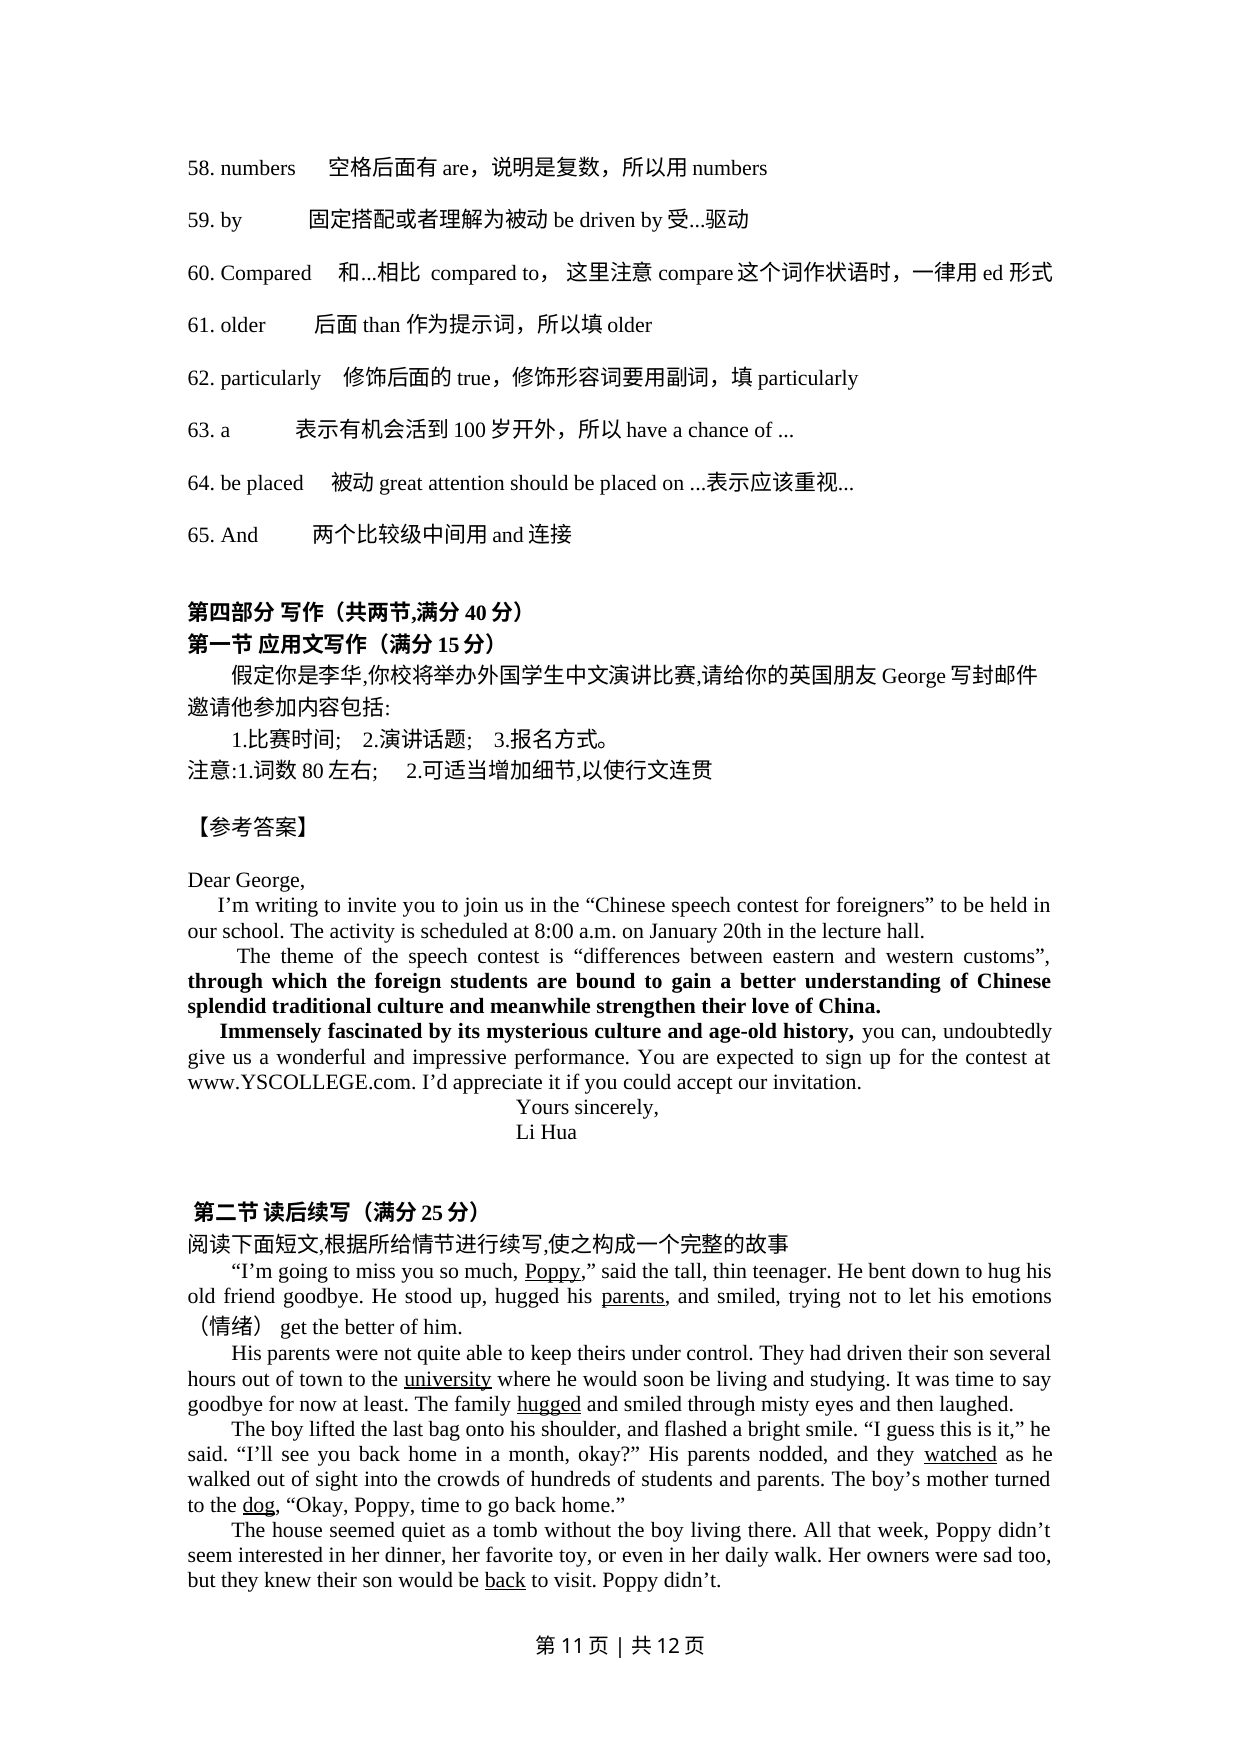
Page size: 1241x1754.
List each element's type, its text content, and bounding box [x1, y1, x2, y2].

text 邀请他参加内容包括: [187, 690, 1053, 722]
text I’m writing to invite you to join us in the “Chinese speech contest for foreigners” to be held in our school. The activity is scheduled at 8:00 a.m. on January 20th in the lecture hall. [187, 892, 1053, 943]
text 假定你是李华,你校将举办外国学生中文演讲比赛,请给你的英国朋友 George写封邮件 [187, 658, 1053, 690]
text Immensely fascinated by its mysterious culture and age-old history, you can, undoubtedly give us a wonderful and impressive performance. You are expected to sign up for the contest at www.YSCOLLEGE.com. I’d appreciate it if you could accept our invitation. [187, 1018, 1053, 1094]
text 注意:1.词数80左右; 2.可适当增加细节,以使行文连贯 [187, 753, 1053, 785]
text 【参考答案】 [187, 810, 1053, 842]
text The boy lifted the last bag onto his shoulder, and flashed a bright smile. “I guess this is it,” he said. “I’ll see you back home in a month, okay?” His parents nodded, and they watched as he walked out of sight into the crowds of hundreds of students and parents. The boy’s mother turned to the dog, “Okay, Poppy, time to go back home.” [187, 1416, 1053, 1517]
list be placed 被动great attention should be placed on ...表示应该重视... [187, 465, 1053, 497]
list by 固定搭配或者理解为被动 be driven by受...驱动 [187, 202, 1053, 234]
text 第一节 应用文写作（满分15分） [187, 627, 1053, 658]
text Dear George, [187, 867, 1053, 892]
text His parents were not quite able to keep theirs under control. They had driven their son several hours out of town to the university where he would soon be living and studying. It was time to say goodbye for now at least. The family hugged and smiled through misty eyes and then laughed. [187, 1340, 1053, 1416]
text 阅读下面短文,根据所给情节进行续写,使之构成一个完整的故事 [187, 1227, 1053, 1258]
list a 表示有机会活到100岁开外，所以have a chance of ... [187, 412, 1053, 444]
list particularly 修饰后面的true，修饰形容词要用副词，填particularly [187, 360, 1053, 392]
text The theme of the speech contest is “differences between eastern and western customs”, through which the foreign students are bound to gain a better understanding of Chinese splendid traditional culture and meanwhile strengthen their love of China. [187, 943, 1053, 1018]
list older 后面than 作为提示词，所以填older [187, 307, 1053, 339]
text 1.比赛时间; 2.演讲话题; 3.报名方式。 [187, 722, 1053, 753]
text Li Hua [187, 1119, 1053, 1144]
text The house seemed quiet as a tomb without the boy living there. All that week, Poppy didn’t seem interested in her dinner, her favorite toy, or even in her daily walk. Her owners were sad too, but they knew their son would be back to visit. Poppy didn’t. [187, 1517, 1053, 1592]
list Compared 和...相比 compared to， 这里注意compare这个词作状语时，一律用ed 形式 [187, 255, 1053, 287]
text Yours sincerely, [187, 1094, 1053, 1119]
text “I’m going to miss you so much, Poppy,” said the tall, thin teenager. He bent down to hug his old friend goodbye. He stood up, hugged his parents, and smiled, trying not to let his emotions（情绪） get the better of him. [187, 1258, 1053, 1340]
text 第四部分 写作（共两节,满分40分） [187, 595, 1053, 627]
list numbers 空格后面有are，说明是复数，所以用numbers [187, 150, 1053, 182]
list And 两个比较级中间用and连接 [187, 517, 1053, 549]
text 第二节 读后续写（满分25分） [187, 1195, 1053, 1227]
